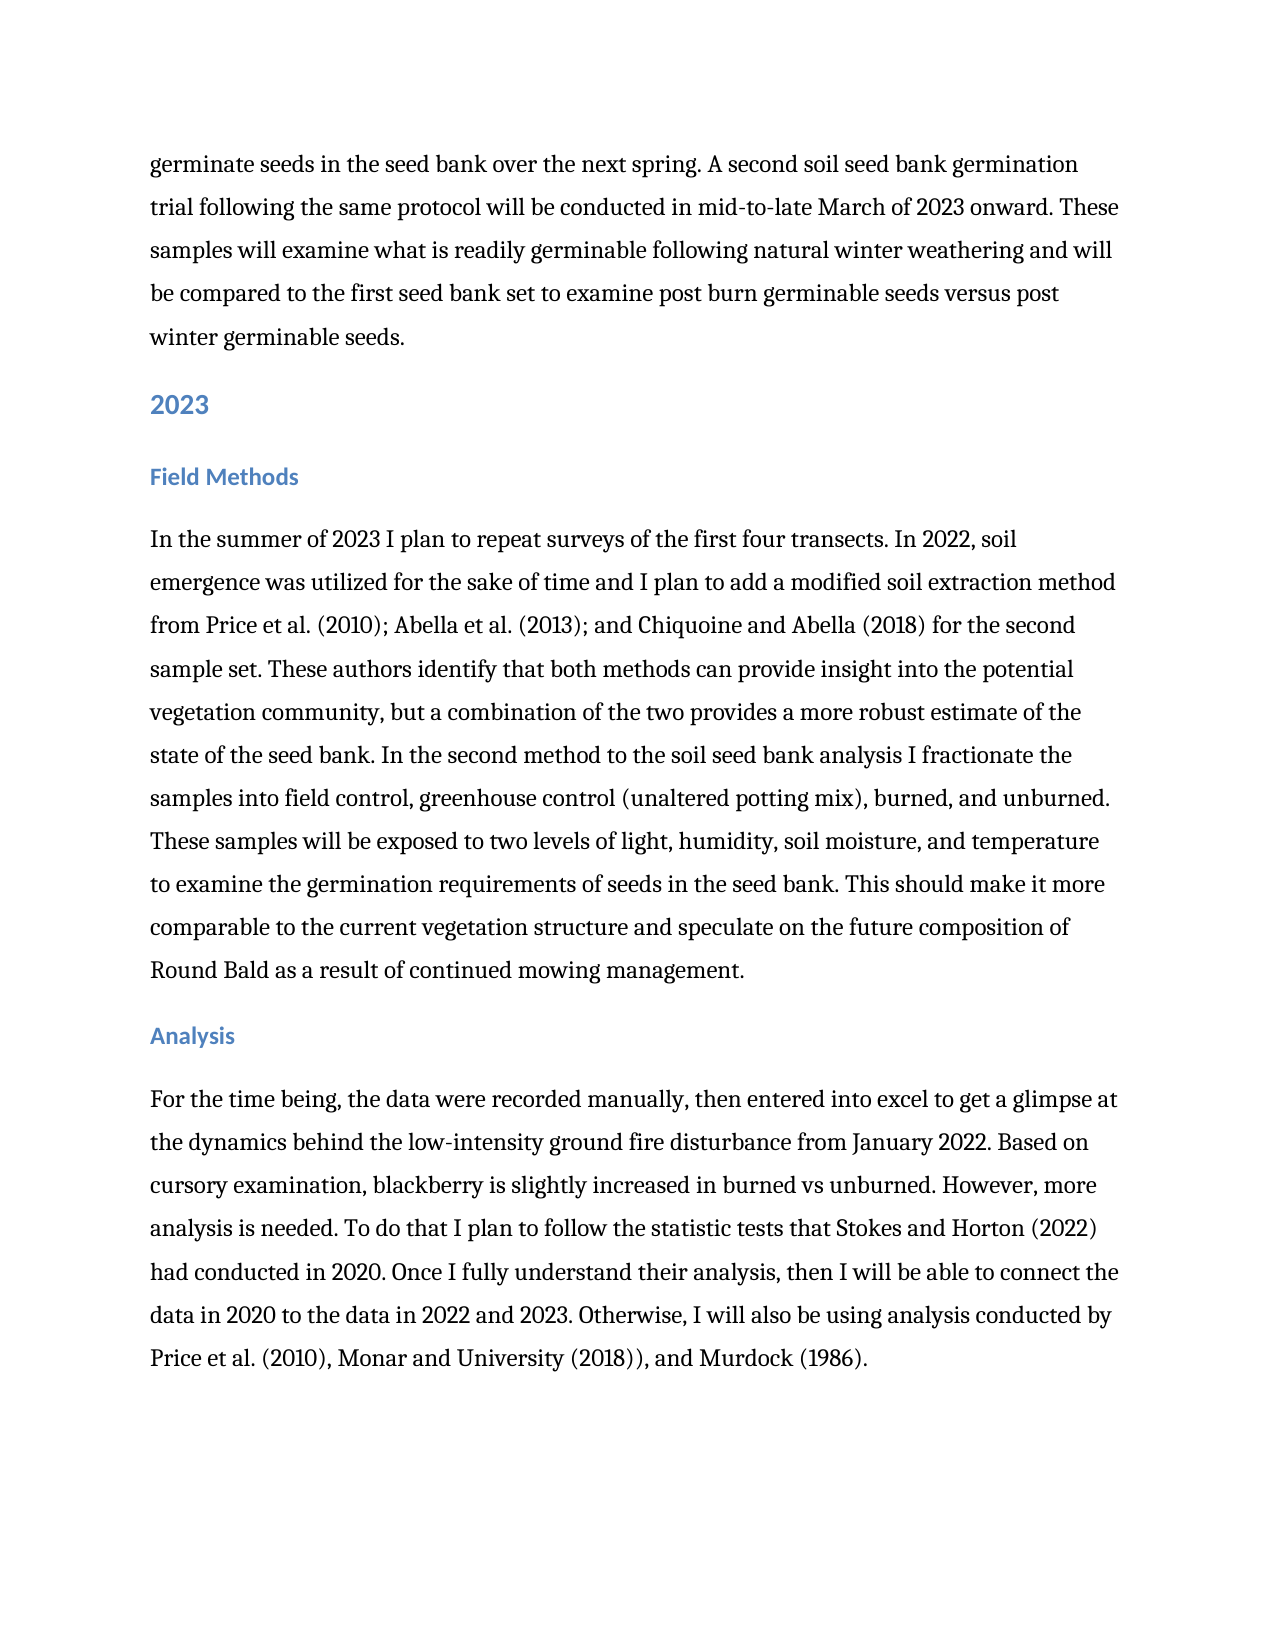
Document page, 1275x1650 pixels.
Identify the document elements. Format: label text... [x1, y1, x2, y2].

text For the time being, the data were recorded manually, then entered into excel to get a glimpse at the dynamics behind the low-intensity ground fire disturbance from January 2022. Based on cursory examination, blackberry is slightly increased in burned vs unburned. However, more analysis is needed. To do that I plan to follow the statistic tests that Stokes and Horton (2022) had conducted in 2020. Once I fully understand their analysis, then I will be able to connect the data in 2020 to the data in 2022 and 2023. Otherwise, I will also be using analysis conducted by Price et al. (2010), Monar and University (2018)), and Murdock (1986). [150, 1085, 1125, 1372]
subtitle Analysis [150, 1020, 1125, 1051]
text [150, 150, 1125, 351]
subtitle 2023 [150, 386, 1125, 422]
subtitle Field Methods [150, 461, 1125, 491]
text In the summer of 2023 I plan to repeat surveys of the first four transects. In 2022, soil emergence was utilized for the sake of time and I plan to add a modified soil extraction method from Price et al. (2010); Abella et al. (2013); and Chiquoine and Abella (2018) for the second sample set. These authors identify that both methods can provide insight into the potential vegetation community, but a combination of the two provides a more robust estimate of the state of the seed bank. In the second method to the soil seed bank analysis I fractionate the samples into field control, greenhouse control (unaltered potting mix), burned, and unburned. These samples will be exposed to two levels of light, humidity, soil moisture, and temperature to examine the germination requirements of seeds in the seed bank. This should make it more comparable to the current vegetation structure and speculate on the future composition of Round Bald as a result of continued mowing management. [150, 525, 1125, 985]
